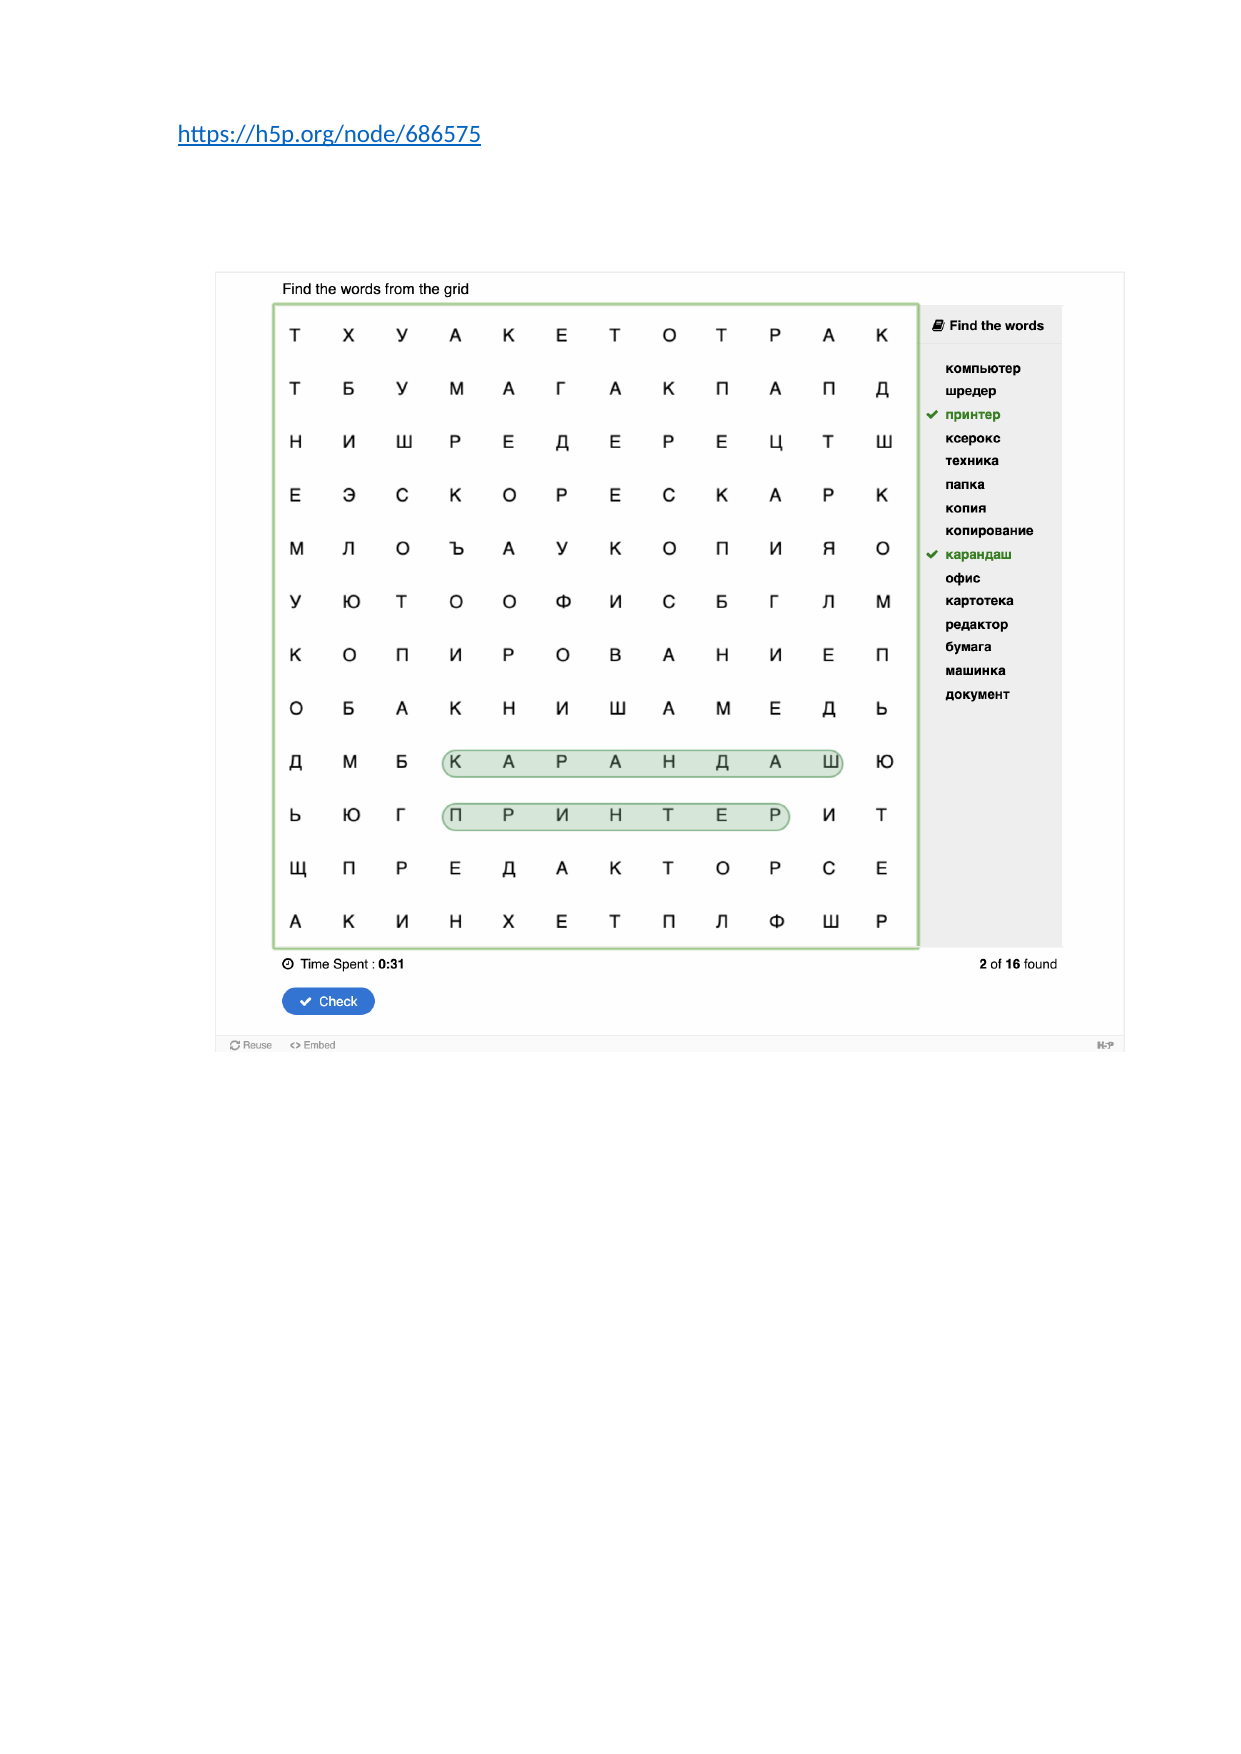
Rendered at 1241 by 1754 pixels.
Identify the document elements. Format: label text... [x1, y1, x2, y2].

text https://h5p.org/node/686575 [177, 118, 1152, 149]
picture [177, 240, 1152, 1052]
